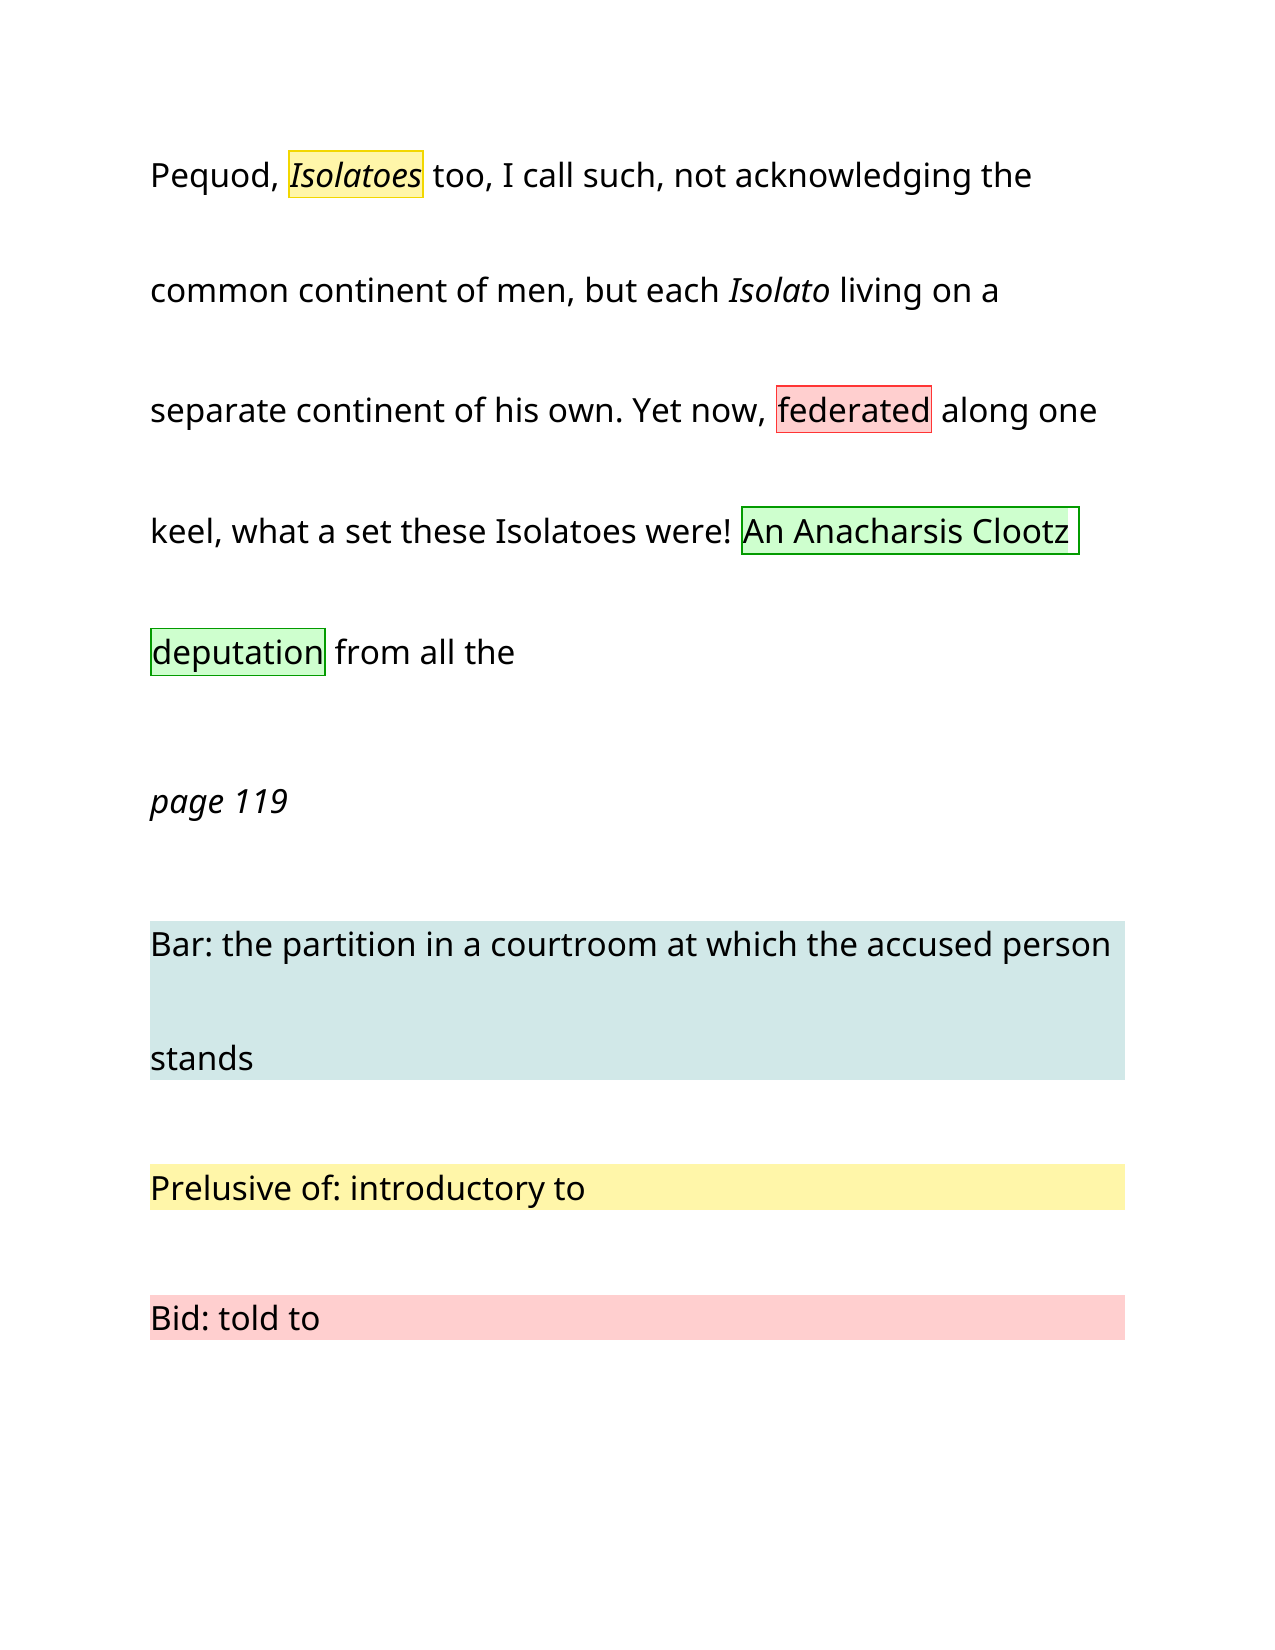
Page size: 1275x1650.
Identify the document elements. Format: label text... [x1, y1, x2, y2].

text Bar: the partition in a courtroom at which the accused person stands [150, 921, 1125, 1080]
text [150, 150, 1125, 676]
text Prelusive of: introductory to [150, 1164, 1125, 1210]
text page 119 [150, 778, 1125, 823]
text Bid: told to [150, 1295, 1125, 1340]
